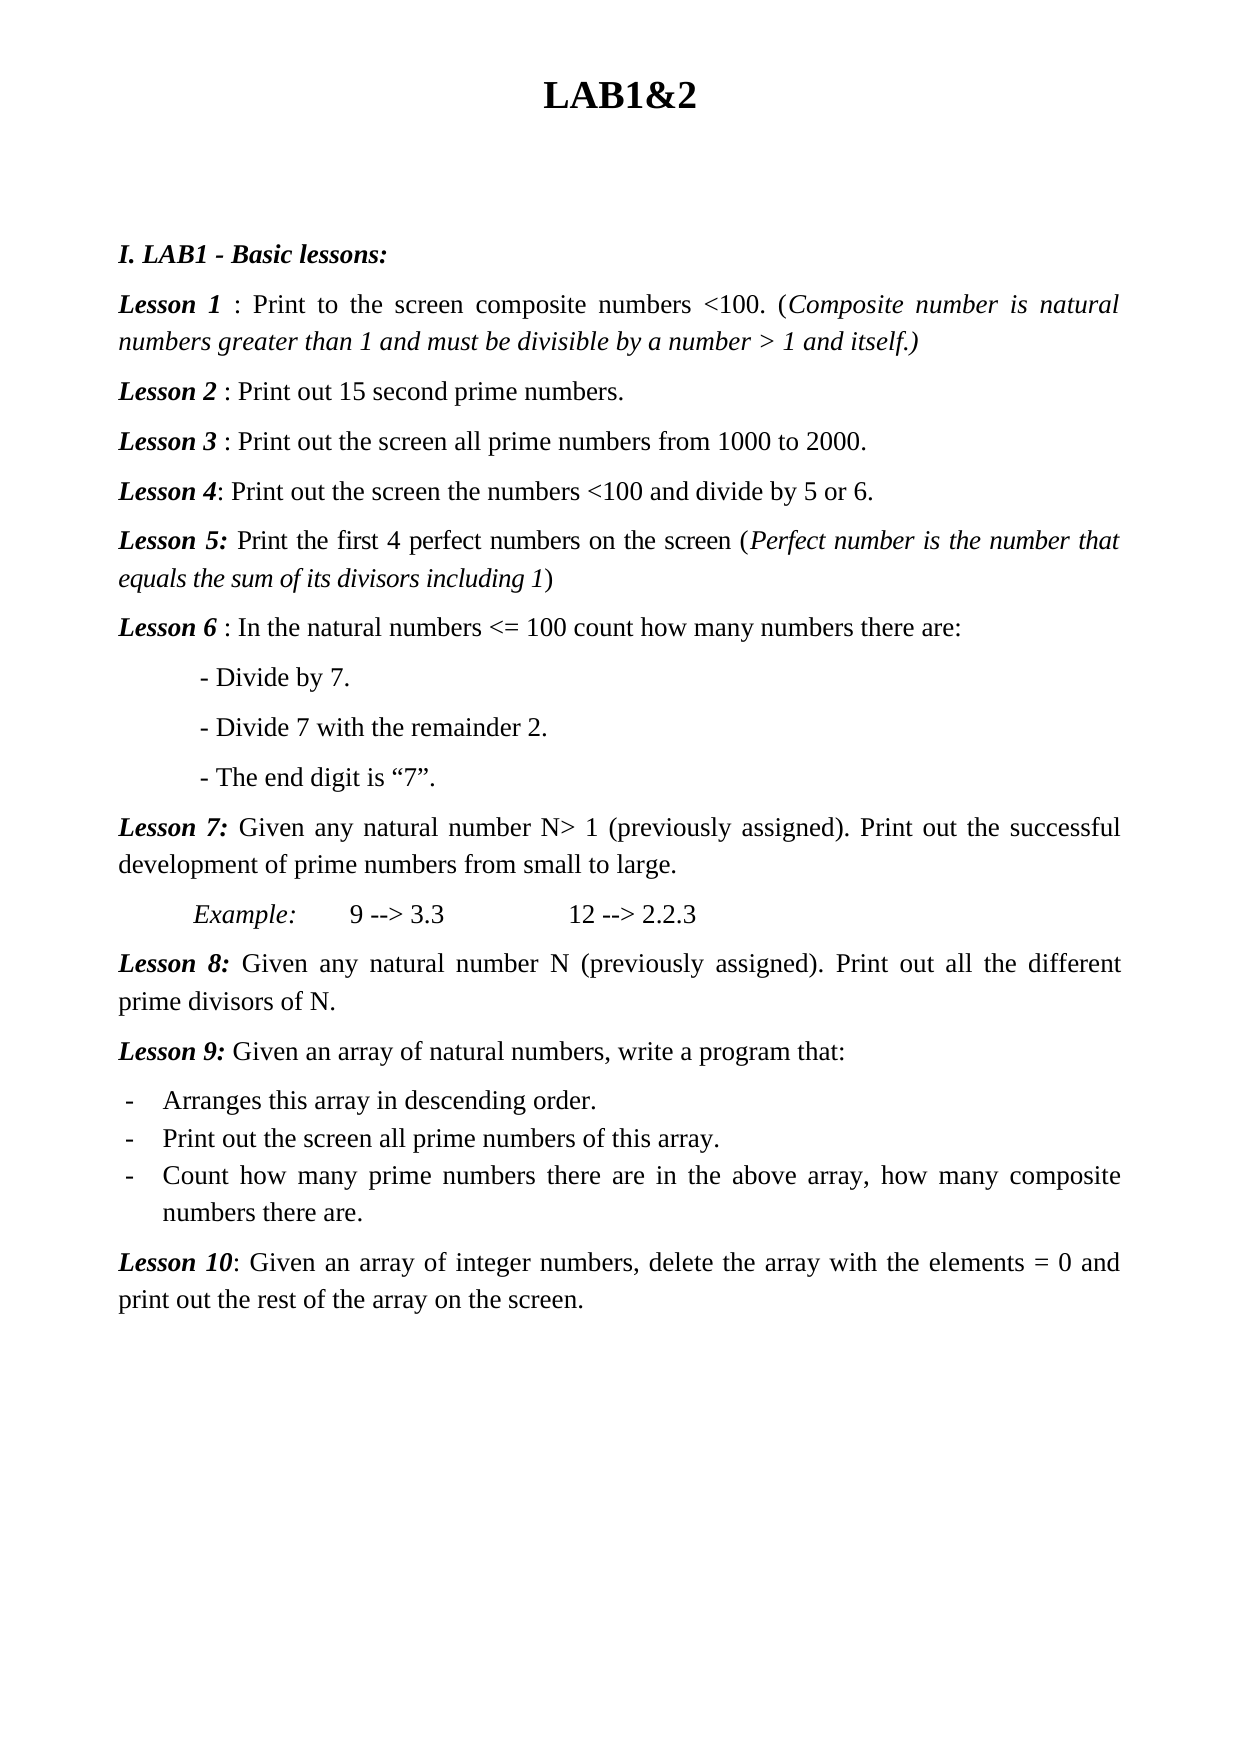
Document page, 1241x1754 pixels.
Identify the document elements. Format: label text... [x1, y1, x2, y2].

text Lesson 3 : Print out the screen all prime numbers from 1000 to 2000. [118, 425, 1122, 456]
text Lesson 7: Given any natural number N> 1 (previously assigned). Print out the successful development of prime numbers from small to large. [118, 811, 1122, 879]
text Lesson 10: Given an array of integer numbers, delete the array with the elements = 0 and print out the rest of the array on the screen. [118, 1246, 1122, 1314]
list Arranges this array in descending order. [125, 1084, 1122, 1116]
text Lesson 4: Print out the screen the numbers <100 and divide by 5 or 6. [118, 475, 1122, 506]
text LAB1&2 [118, 72, 1122, 117]
text Example: 9 --> 3.3 12 --> 2.2.3 [118, 898, 1122, 929]
text Lesson 8: Given any natural number N (previously assigned). Print out all the different prime divisors of N. [118, 948, 1122, 1016]
list Print out the screen all prime numbers of this array. [125, 1122, 1122, 1153]
text - The end digit is “7”. [193, 761, 1122, 792]
text Lesson 9: Given an array of natural numbers, write a program that: [118, 1035, 1122, 1066]
text Lesson 6 : In the natural numbers <= 100 count how many numbers there are: [118, 612, 1122, 643]
text - Divide by 7. [193, 661, 1122, 692]
text Lesson 5: Print the first 4 perfect numbers on the screen (Perfect number is the number that equals the sum of its divisors including 1) [118, 524, 1122, 593]
text Lesson 2 : Print out 15 second prime numbers. [118, 375, 1122, 406]
text I. LAB1 - Basic lessons: [118, 238, 1122, 269]
text Lesson 1 : Print to the screen composite numbers <100. (Composite number is natural numbers greater than 1 and must be divisible by a number > 1 and itself.) [118, 288, 1122, 356]
list Count how many prime numbers there are in the above array, how many composite numbers there are. [125, 1159, 1122, 1227]
text - Divide 7 with the remainder 2. [193, 711, 1122, 742]
